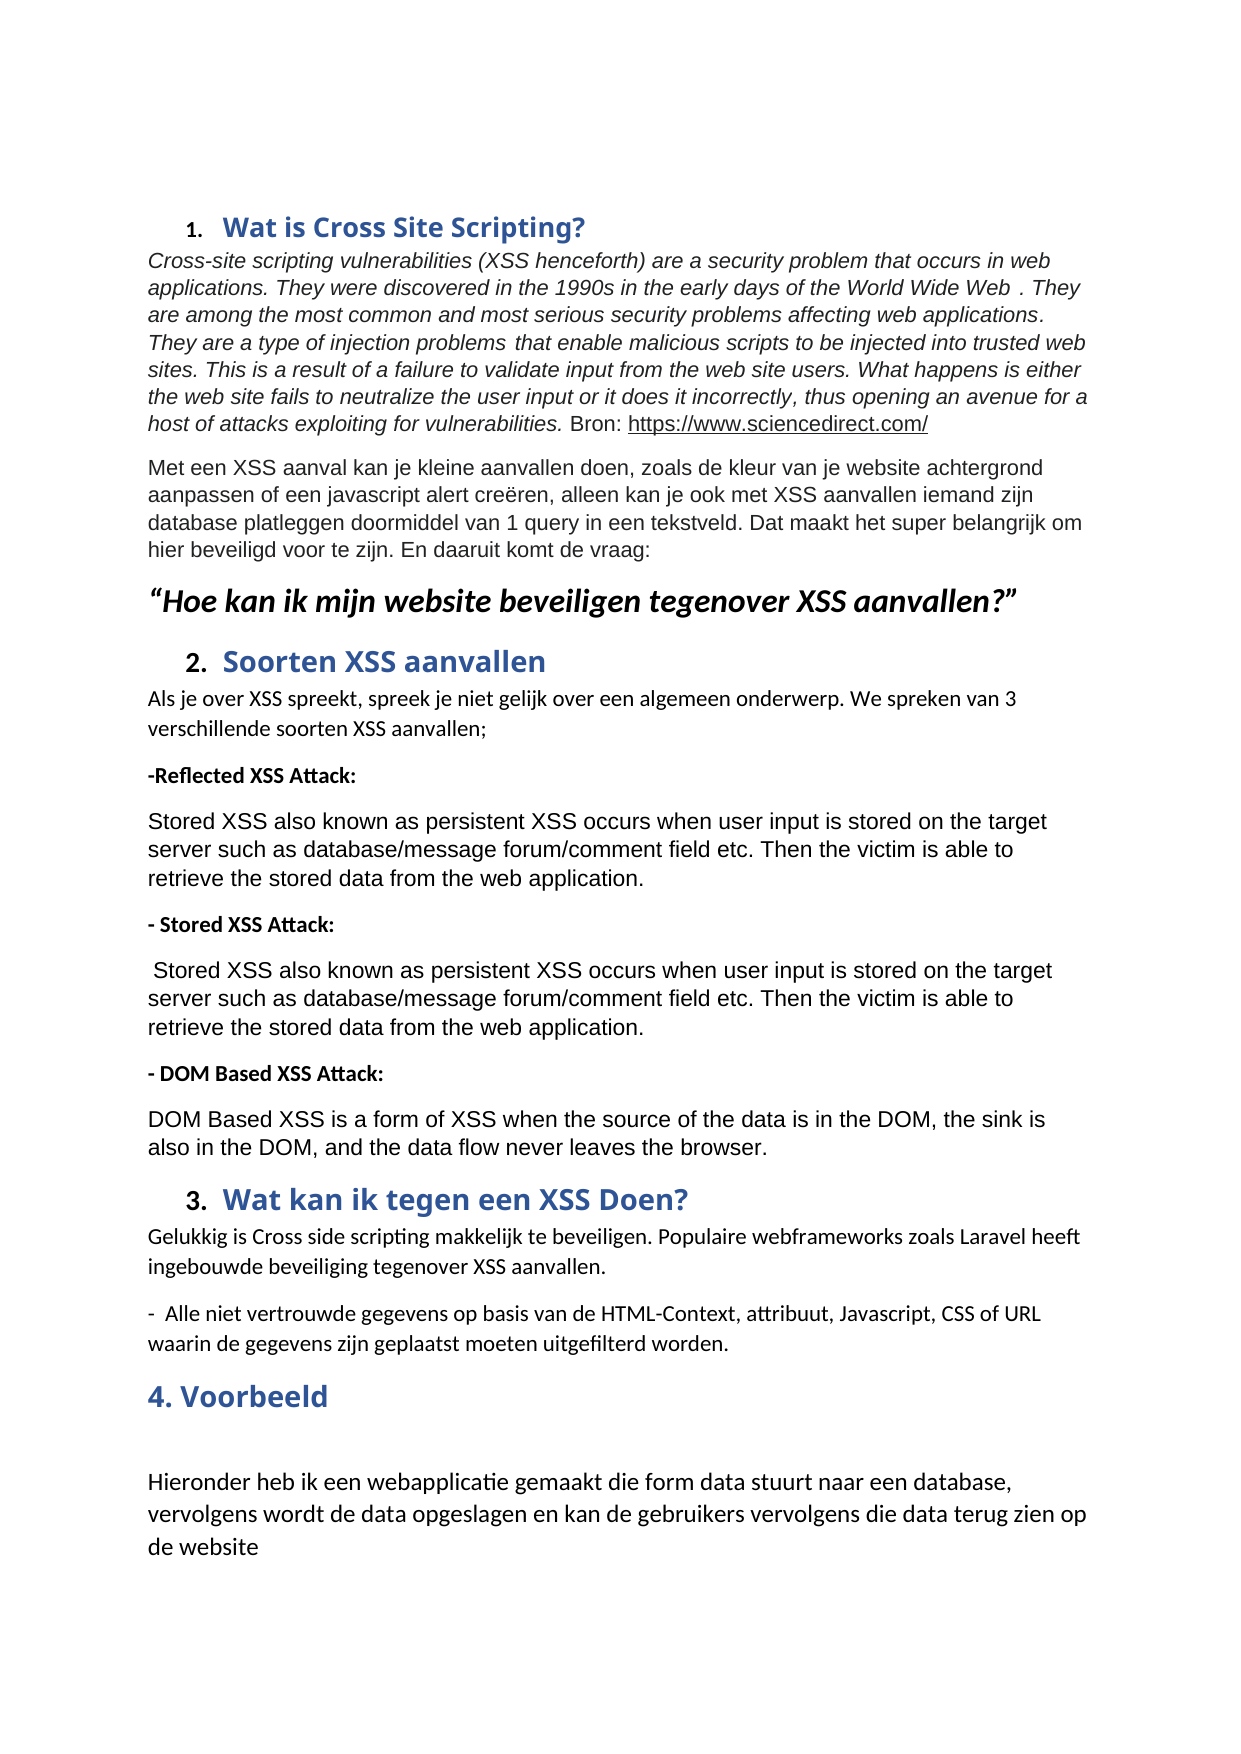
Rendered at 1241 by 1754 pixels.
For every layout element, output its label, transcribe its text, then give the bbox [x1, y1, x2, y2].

subtitle Wat kan ik tegen een XSS Doen? [185, 1179, 1093, 1219]
text Stored XSS also known as persistent XSS occurs when user input is stored on the target server such as database/message forum/comment field etc. Then the victim is able to retrieve the stored data from the web application. [148, 808, 1093, 891]
subtitle Soorten XSS aanvallen [185, 641, 1093, 681]
text - Stored XSS Attack: [148, 910, 1093, 938]
text Als je over XSS spreekt, spreek je niet gelijk over een algemeen onderwerp. We spreken van 3 verschillende soorten XSS aanvallen; [148, 684, 1093, 742]
text Stored XSS also known as persistent XSS occurs when user input is stored on the target server such as database/message forum/comment field etc. Then the victim is able to retrieve the stored data from the web application. [148, 957, 1093, 1040]
text Gelukkig is Cross side scripting makkelijk te beveiligen. Populaire webframeworks zoals Laravel heeft ingebouwde beveiliging tegenover XSS aanvallen. [148, 1222, 1093, 1280]
text - Alle niet vertrouwde gegevens op basis van de HTML-Context, attribuut, Javascript, CSS of URL waarin de gegevens zijn geplaatst moeten uitgefilterd worden. [148, 1299, 1093, 1357]
text - DOM Based XSS Attack: [148, 1059, 1093, 1087]
text Hieronder heb ik een webapplicatie gemaakt die form data stuurt naar een database, vervolgens wordt de data opgeslagen en kan de gebruikers vervolgens die data terug zien op de website [148, 1466, 1093, 1562]
text DOM Based XSS is a form of XSS when the source of the data is in the DOM, the sink is also in the DOM, and the data flow never leaves the browser. [148, 1106, 1093, 1160]
text “Hoe kan ik mijn website beveiligen tegenover XSS aanvallen?” [148, 580, 1093, 621]
subtitle Wat is Cross Site Scripting? [185, 208, 1093, 245]
text Cross-site scripting vulnerabilities (XSS henceforth) are a security problem that occurs in web applications. They were discovered in the 1990s in the early days of the World Wide Web . They are among the most common and most serious security problems affecting web applications. They are a type of injection problems that enable malicious scripts to be injected into trusted web sites. This is a result of a failure to validate input from the web site users. What happens is either the web site fails to neutralize the user input or it does it incorrectly, thus opening an avenue for a host of attacks exploiting for vulnerabilities. Bron: https://www.sciencedirect.com/ [148, 248, 1093, 436]
subtitle 4. Voorbeeld [148, 1376, 1093, 1416]
text Met een XSS aanval kan je kleine aanvallen doen, zoals de kleur van je website achtergrond aanpassen of een javascript alert creëren, alleen kan je ook met XSS aanvallen iemand zijn database platleggen doormiddel van 1 query in een tekstveld. Dat maakt het super belangrijk om hier beveiligd voor te zijn. En daaruit komt de vraag: [148, 455, 1093, 562]
text -Reflected XSS Attack: [148, 761, 1093, 789]
